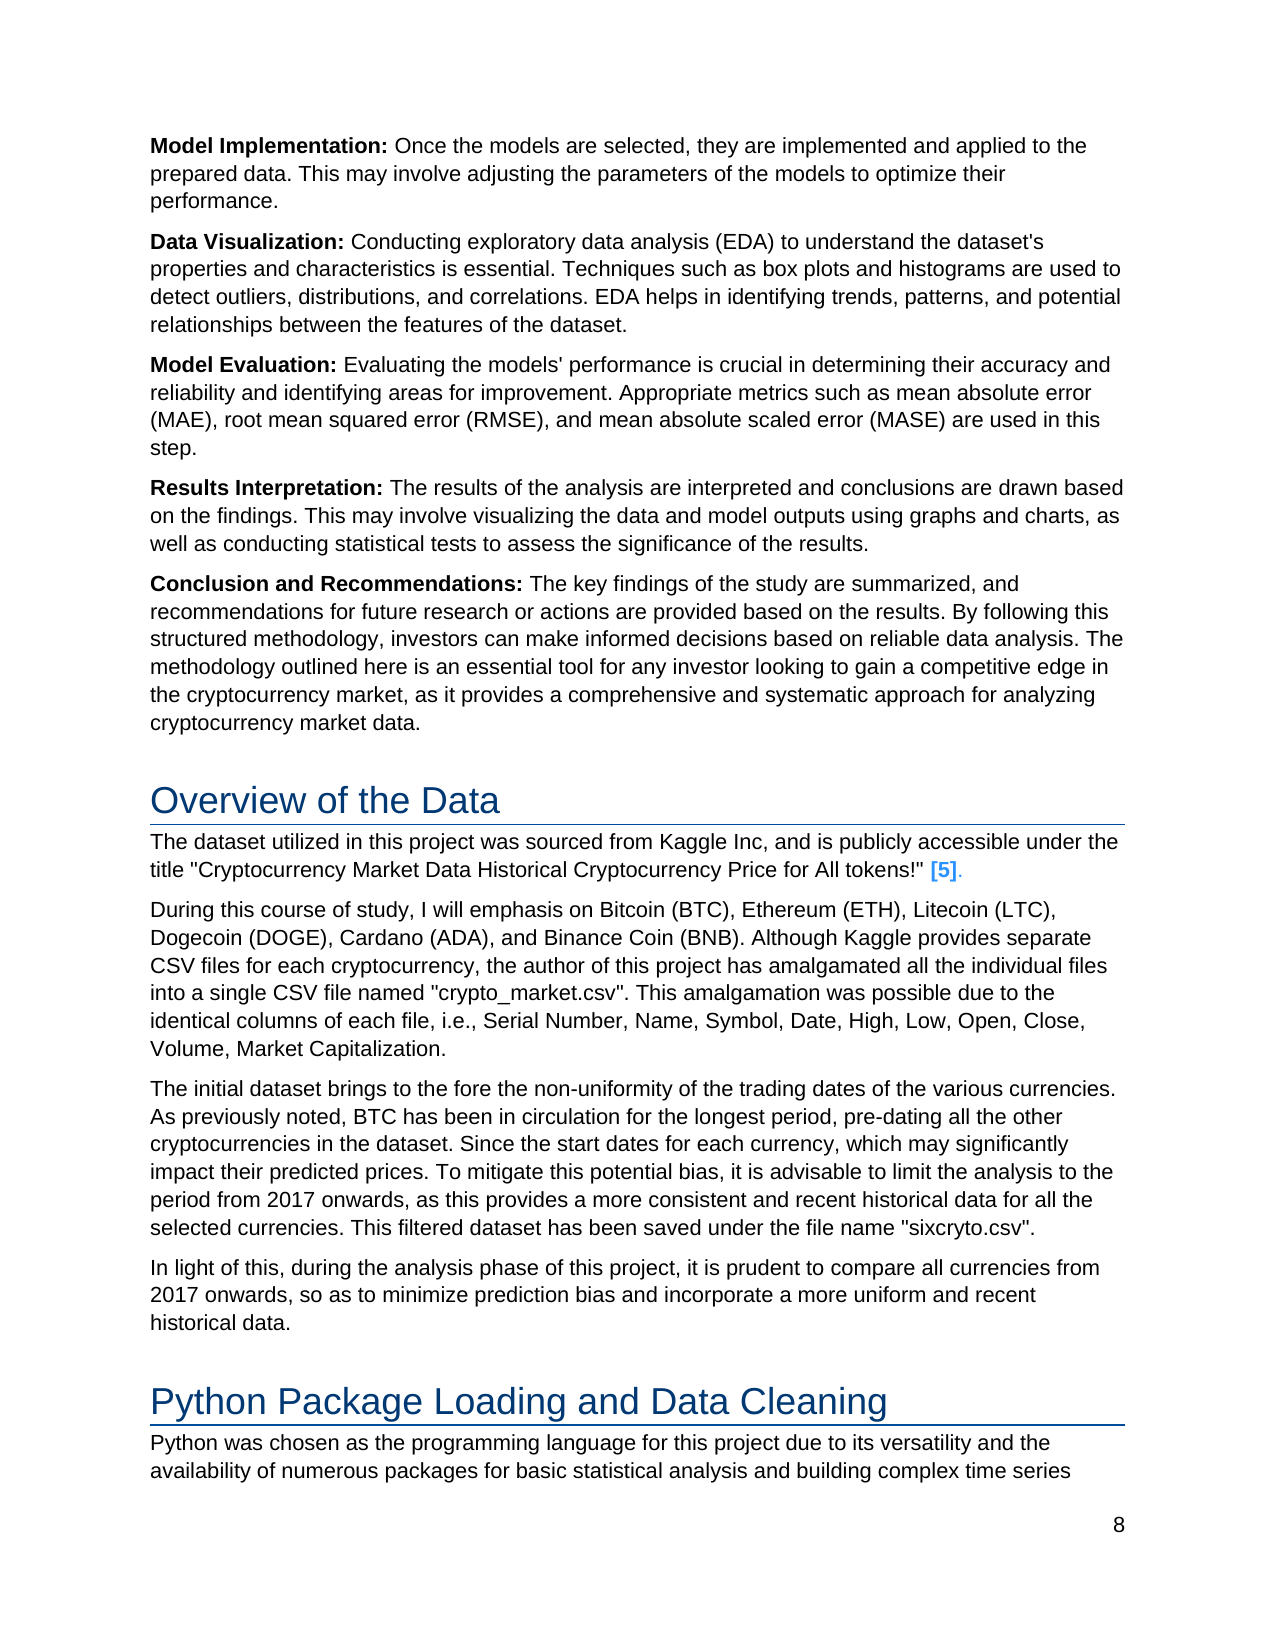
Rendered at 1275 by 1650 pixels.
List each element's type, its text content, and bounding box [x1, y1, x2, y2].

text Model Implementation: Once the models are selected, they are implemented and applied to the prepared data. This may involve adjusting the parameters of the models to optimize their performance. [150, 133, 1125, 213]
text The dataset utilized in this project was sourced from Kaggle Inc, and is publicly accessible under the title "Cryptocurrency Market Data Historical Cryptocurrency Price for All tokens!" [5]. [150, 829, 1125, 882]
text Results Interpretation: The results of the analysis are interpreted and conclusions are drawn based on the findings. This may involve visualizing the data and model outputs using graphs and charts, as well as conducting statistical tests to assess the significance of the results. [150, 475, 1125, 556]
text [150, 1430, 1125, 1483]
text Conclusion and Recommendations: The key findings of the study are summarized, and recommendations for future research or actions are provided based on the results. By following this structured methodology, investors can make informed decisions based on reliable data analysis. The methodology outlined here is an essential tool for any investor looking to gain a competitive edge in the cryptocurrency market, as it provides a comprehensive and systematic approach for analyzing cryptocurrency market data. [150, 571, 1125, 734]
text During this course of study, I will emphasis on Bitcoin (BTC), Ethereum (ETH), Litecoin (LTC), Dogecoin (DOGE), Cardano (ADA), and Binance Coin (BNB). Although Kaggle provides separate CSV files for each cryptocurrency, the author of this project has amalgamated all the individual files into a single CSV file named "crypto_market.csv". This amalgamation was possible due to the identical columns of each file, i.e., Serial Number, Name, Symbol, Date, High, Low, Open, Close, Volume, Market Capitalization. [150, 897, 1125, 1061]
subtitle Overview of the Data [150, 779, 1125, 824]
text In light of this, during the analysis phase of this project, it is prudent to compare all currencies from 2017 onwards, so as to minimize prediction bias and incorporate a more uniform and recent historical data. [150, 1254, 1125, 1335]
text The initial dataset brings to the fore the non-uniformity of the trading dates of the various currencies. As previously noted, BTC has been in circulation for the longest period, pre-dating all the other cryptocurrencies in the dataset. Since the start dates for each currency, which may significantly impact their predicted prices. To mitigate this potential bias, it is advisable to limit the analysis to the period from 2017 onwards, as this provides a more consistent and recent historical data for all the selected currencies. This filtered dataset has been saved under the file name "sixcryto.csv". [150, 1076, 1125, 1239]
subtitle Python Package Loading and Data Cleaning [150, 1379, 1125, 1424]
text Model Evaluation: Evaluating the models' performance is crucial in determining their accuracy and reliability and identifying areas for improvement. Appropriate metrics such as mean absolute error (MAE), root mean squared error (RMSE), and mean absolute scaled error (MASE) are used in this step. [150, 352, 1125, 460]
text Data Visualization: Conducting exploratory data analysis (EDA) to understand the dataset's properties and characteristics is essential. Techniques such as box plots and histograms are used to detect outliers, distributions, and correlations. EDA helps in identifying trends, patterns, and potential relationships between the features of the dataset. [150, 228, 1125, 337]
